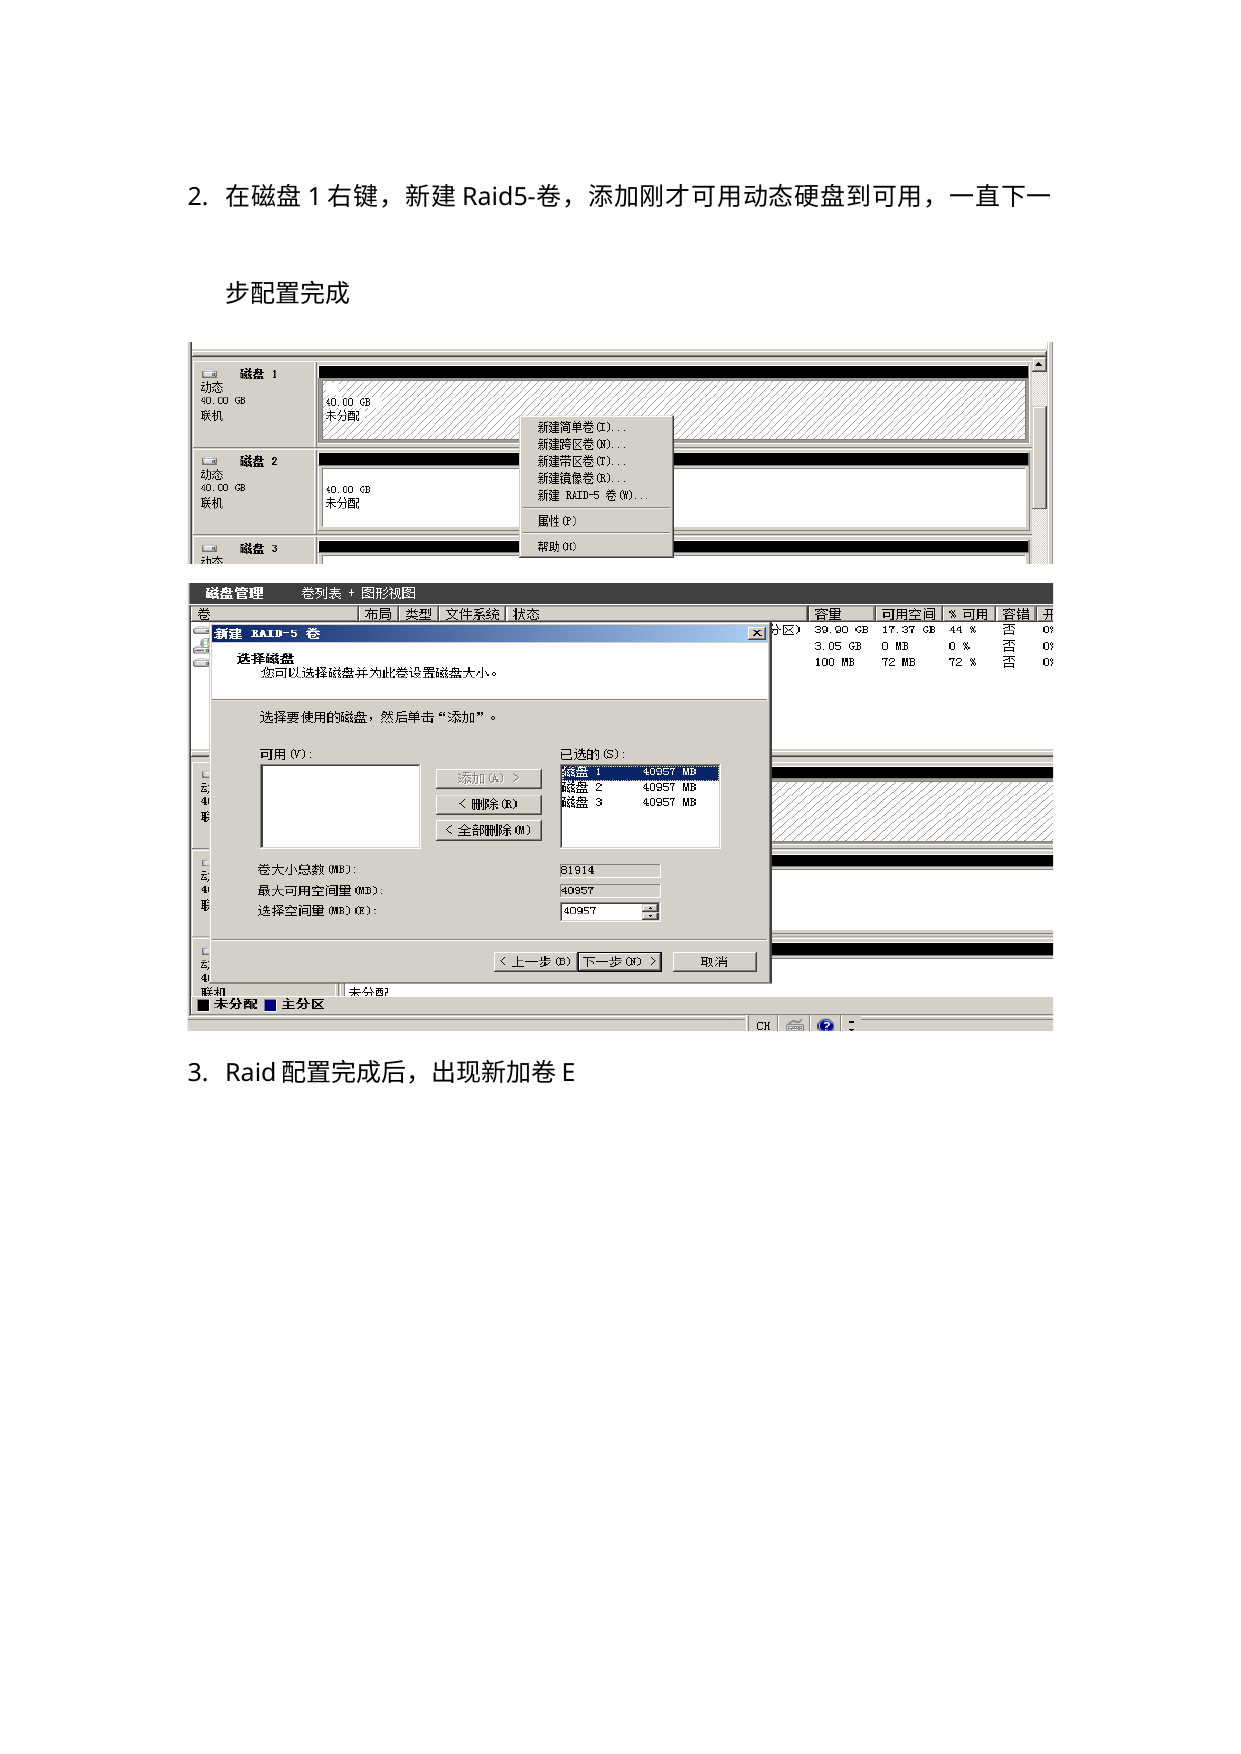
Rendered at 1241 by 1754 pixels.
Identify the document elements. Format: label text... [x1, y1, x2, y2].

picture [187, 342, 1053, 564]
list Raid配置完成后，出现新加卷E [187, 1038, 1053, 1103]
list 在磁盘1右键，新建Raid5-卷，添加刚才可用动态硬盘到可用，一直下一步配置完成 [187, 162, 1053, 324]
picture [187, 583, 1054, 1031]
